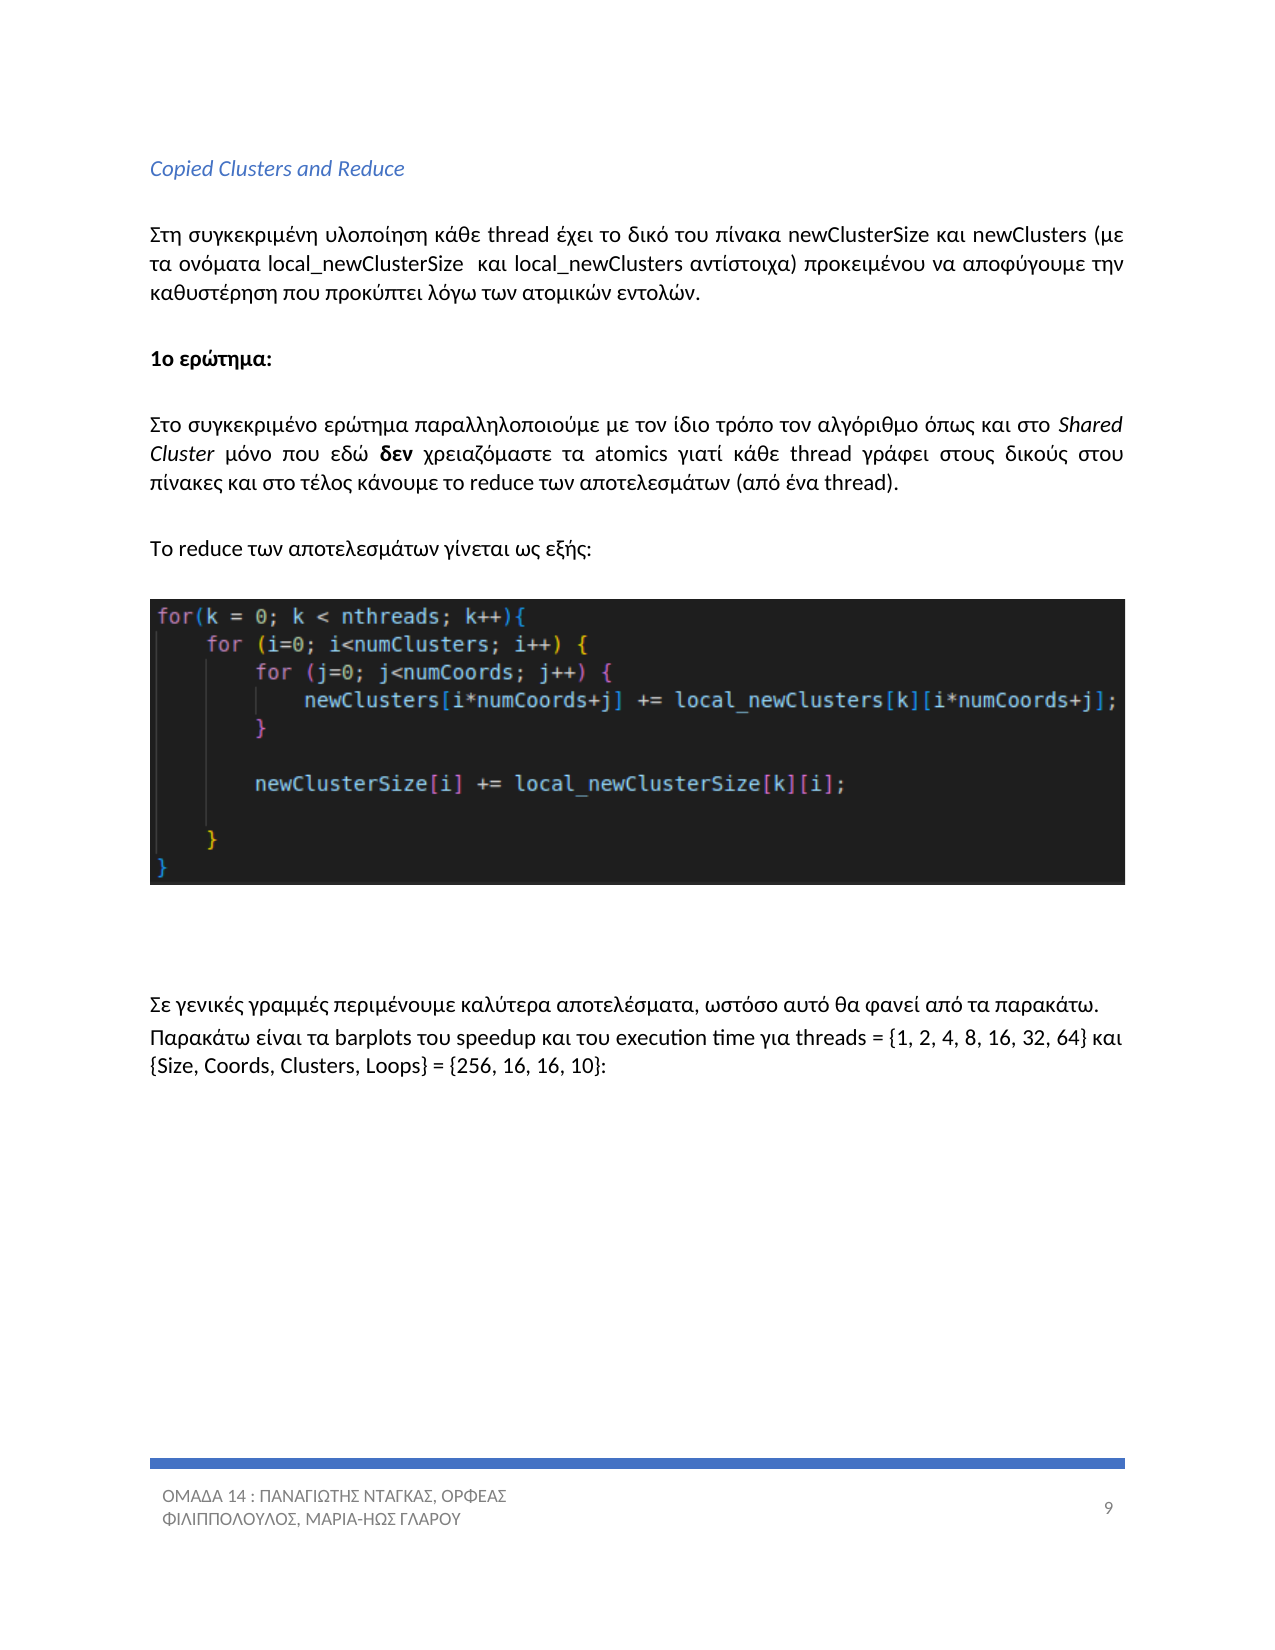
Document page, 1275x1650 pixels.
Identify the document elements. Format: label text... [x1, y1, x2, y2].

text 1o ερώτημα: [150, 344, 1125, 372]
text Στο συγκεκριμένο ερώτημα παραλληλοποιούμε με τον ίδιο τρόπο τον αλγόριθμο όπως και στο Shared Cluster μόνο που εδώ δεν χρειαζόμαστε τα atomics γιατί κάθε thread γράφει στους δικούς στου πίνακες και στο τέλος κάνουμε το reduce των αποτελεσμάτων (από ένα thread). [150, 410, 1125, 496]
picture [150, 599, 1125, 885]
text Στη συγκεκριμένη υλοποίηση κάθε thread έχει το δικό του πίνακα newClusterSize και newClusters (με τα ονόματα local_newClusterSize και local_newClusters αντίστοιχα) προκειμένου να αποφύγουμε την καθυστέρηση που προκύπτει λόγω των ατομικών εντολών. [150, 220, 1125, 306]
text Το reduce των αποτελεσμάτων γίνεται ως εξής: [150, 534, 1125, 562]
text Παρακάτω είναι τα barplots του speedup και του execution time για threads = {1, 2, 4, 8, 16, 32, 64} και {Size, Coords, Clusters, Loops} = {256, 16, 16, 10}: [150, 1023, 1125, 1079]
text Σε γενικές γραμμές περιμένουμε καλύτερα αποτελέσματα, ωστόσο αυτό θα φανεί από τα παρακάτω. [150, 990, 1125, 1018]
text Copied Clusters and Reduce [150, 154, 1125, 182]
